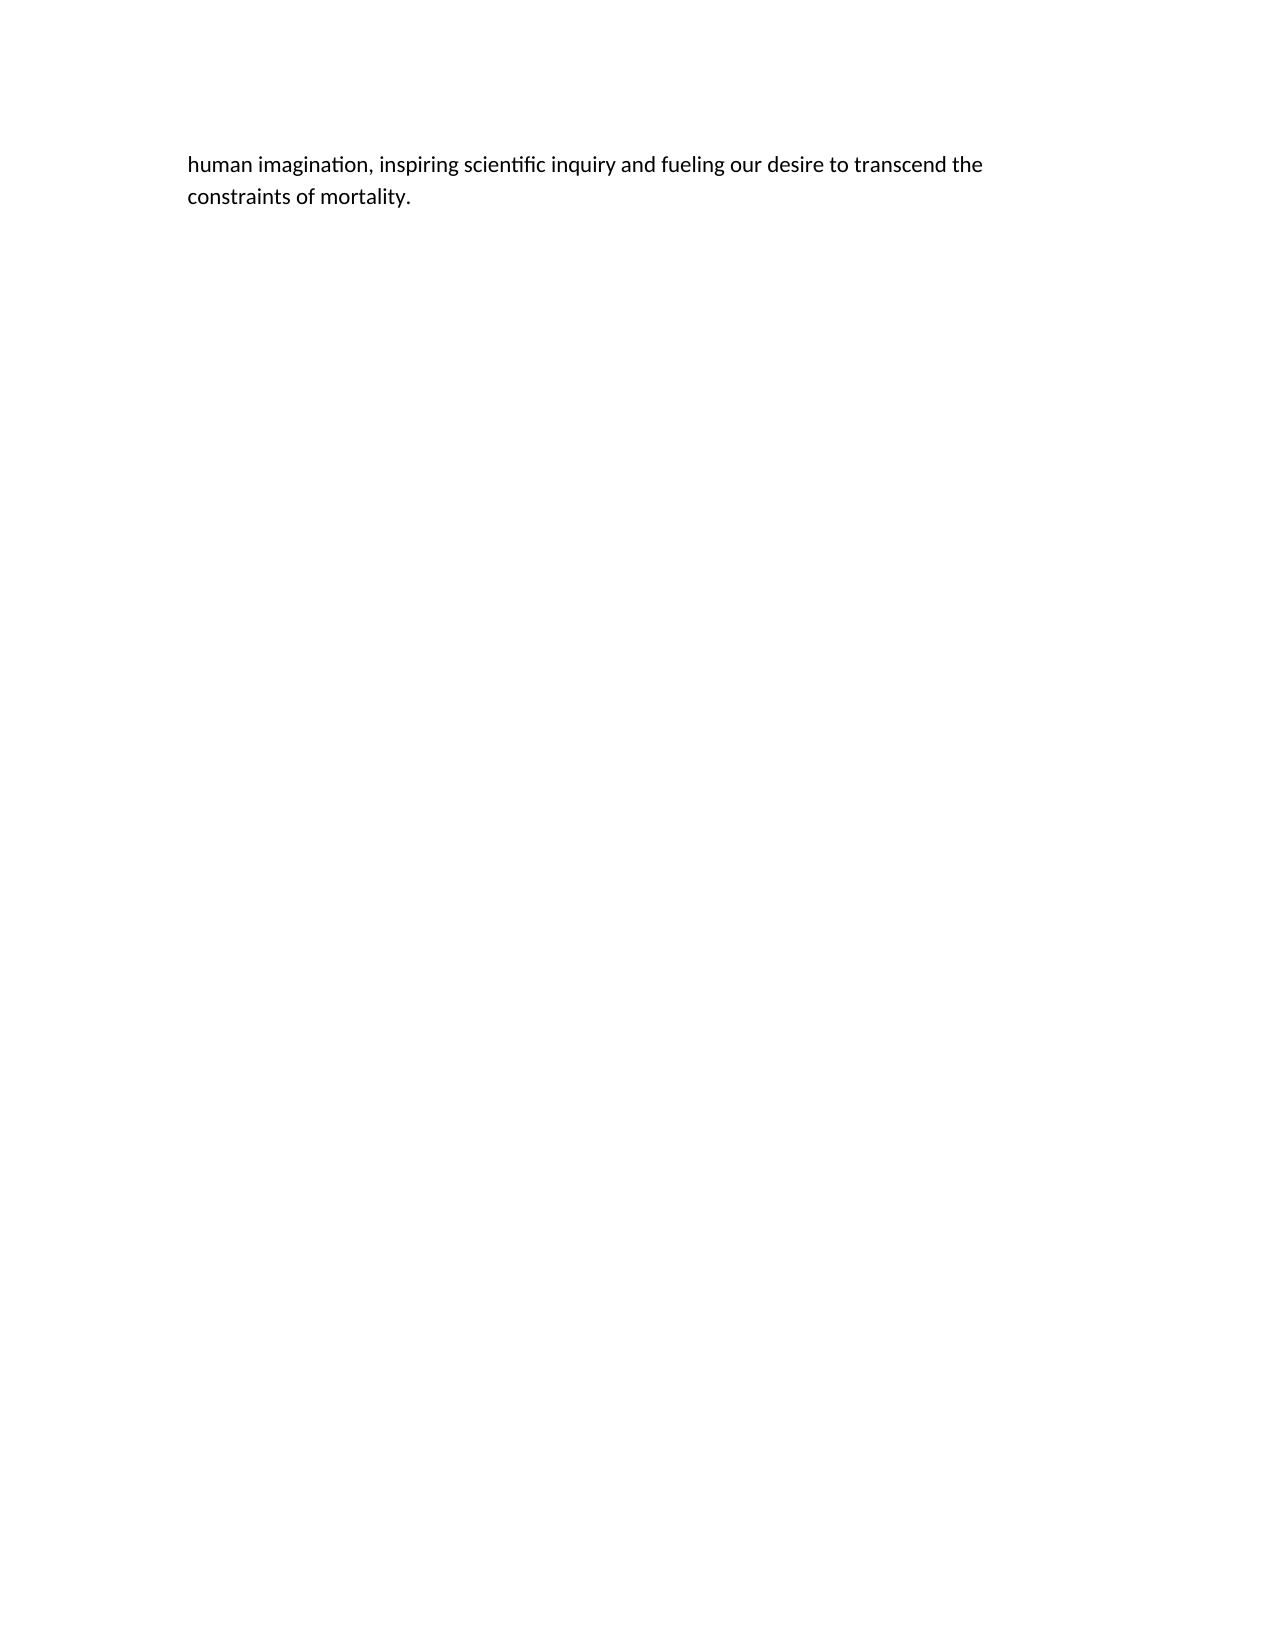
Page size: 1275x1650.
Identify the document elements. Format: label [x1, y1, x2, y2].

text [187, 150, 1087, 210]
